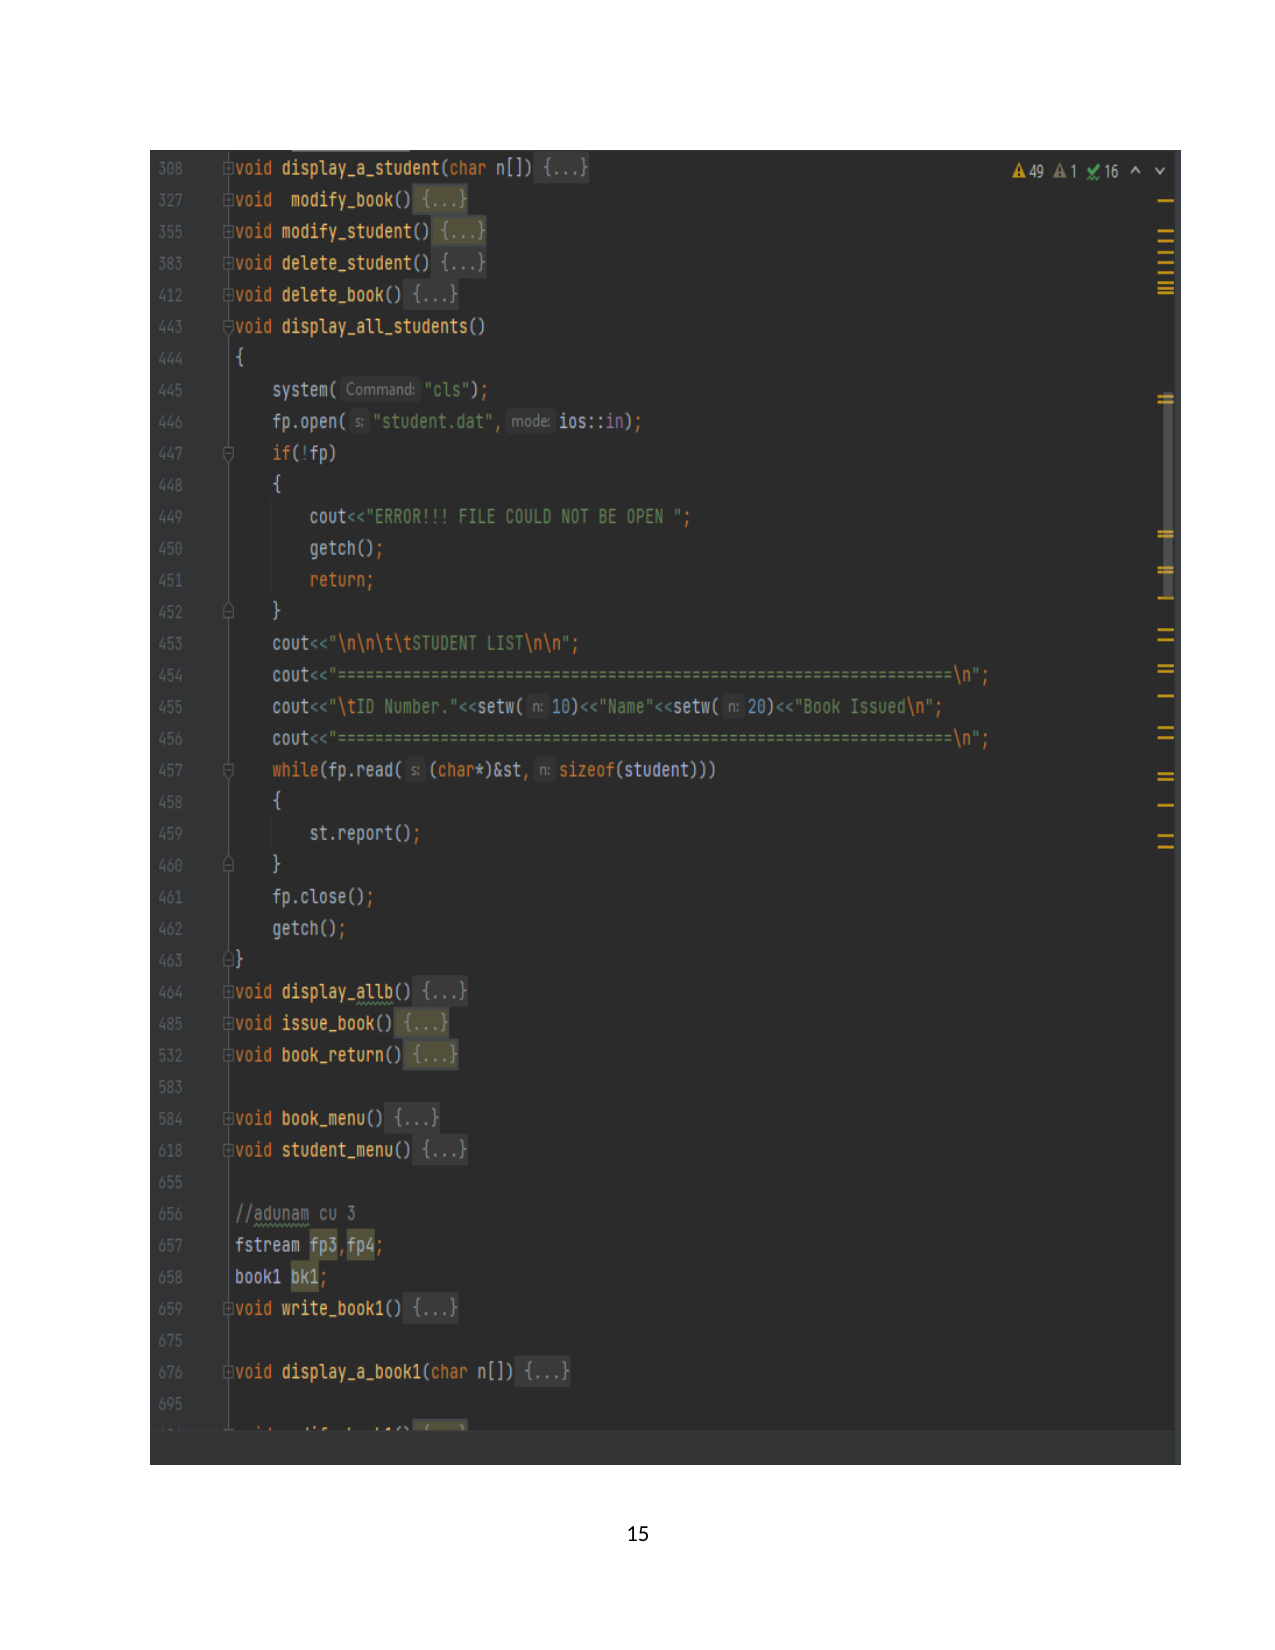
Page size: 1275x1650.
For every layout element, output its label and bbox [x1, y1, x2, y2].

picture [150, 150, 1181, 1465]
